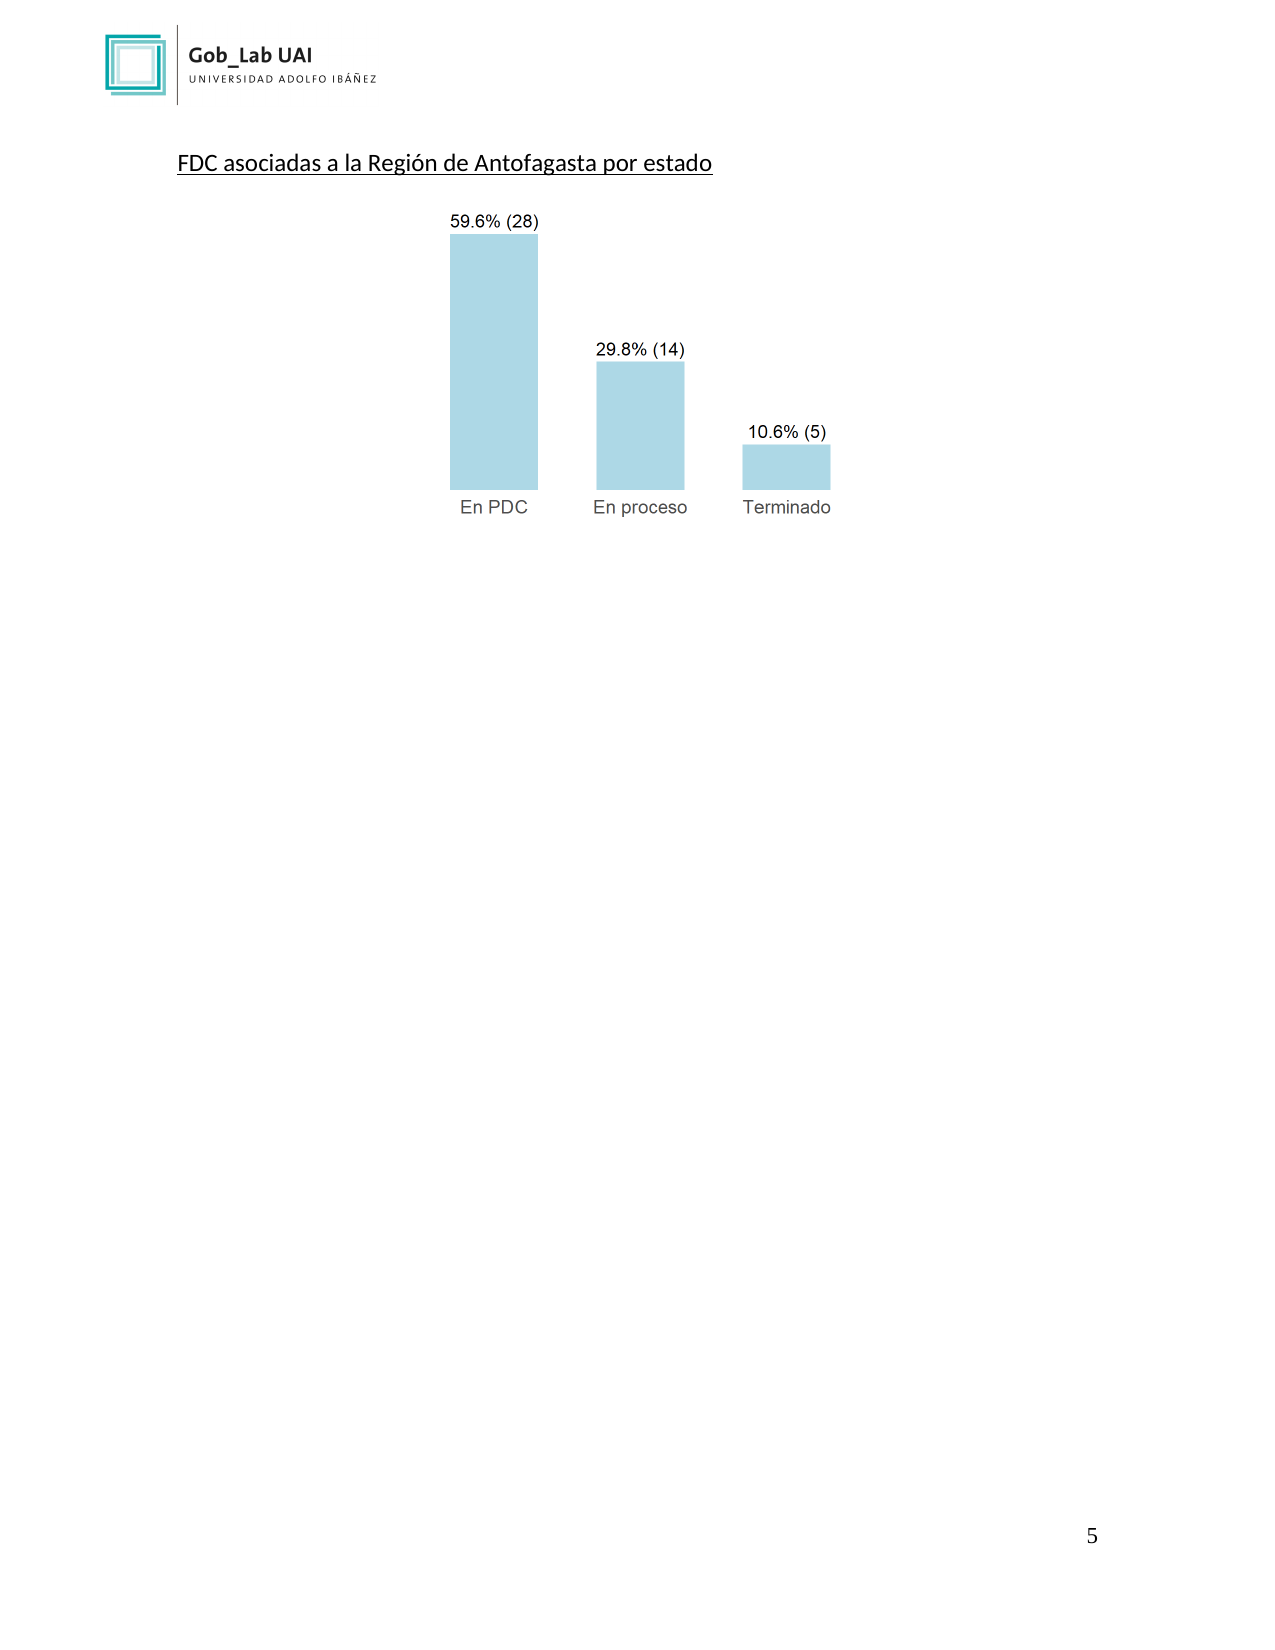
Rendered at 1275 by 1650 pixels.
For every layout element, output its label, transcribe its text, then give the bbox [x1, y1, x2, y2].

picture [102, 22, 379, 107]
subtitle FDC asociadas a la Región de Antofagasta por estado [177, 148, 1098, 178]
picture [389, 196, 886, 528]
